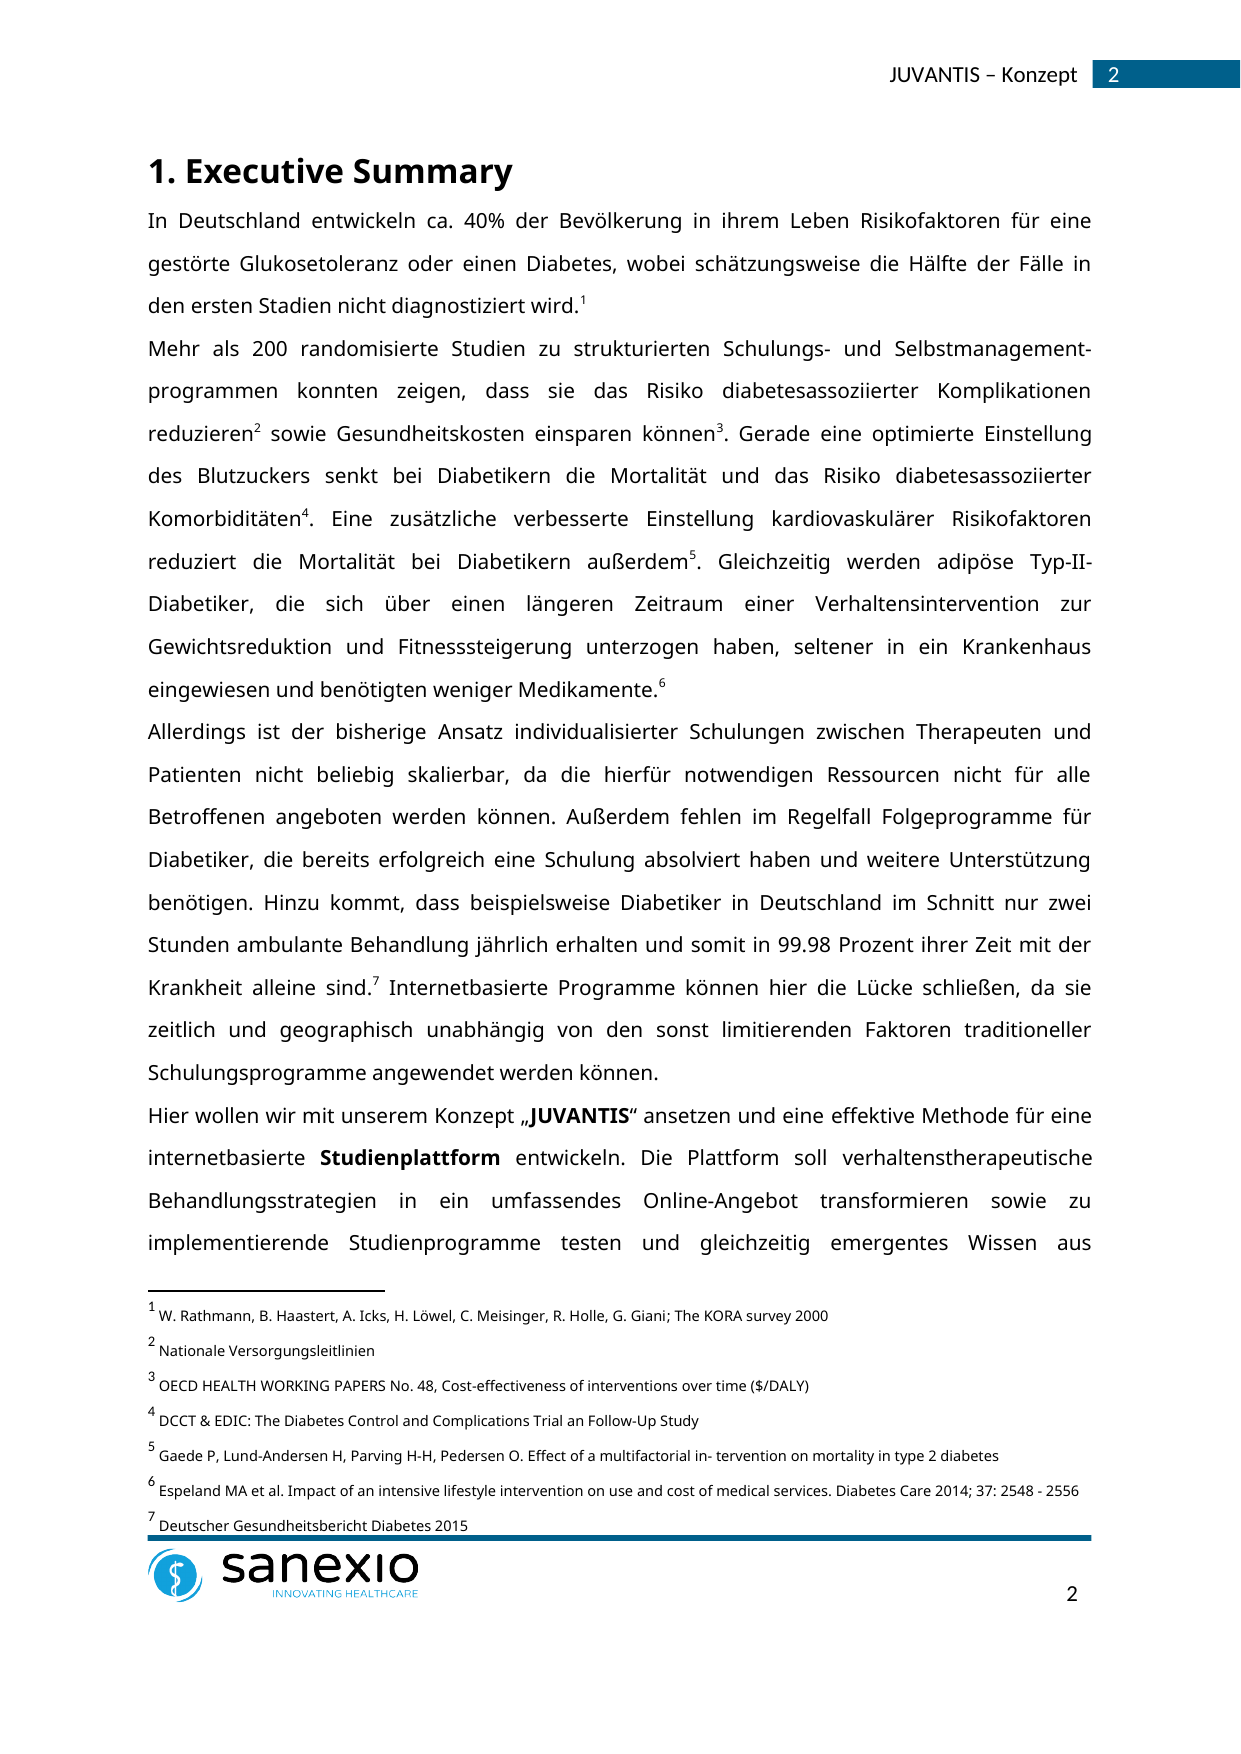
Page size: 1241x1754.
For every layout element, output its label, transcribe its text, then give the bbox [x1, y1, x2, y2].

subtitle 1. Executive Summary [148, 148, 1093, 193]
text Allerdings ist der bisherige Ansatz individualisierter Schulungen zwischen Therapeuten und Patienten nicht beliebig skalierbar, da die hierfür notwendigen Ressourcen nicht für alle Betroffenen angeboten werden können. Außerdem fehlen im Regelfall Folgeprogramme für Diabetiker, die bereits erfolgreich eine Schulung absolviert haben und weitere Unterstützung benötigen. Hinzu kommt, dass beispielsweise Diabetiker in Deutschland im Schnitt nur zwei Stunden ambulante Behandlung jährlich erhalten und somit in 99.98 Prozent ihrer Zeit mit der Krankheit alleine sind. Internetbasierte Programme können hier die Lücke schließen, da sie zeitlich und geographisch unabhängig von den sonst limitierenden Faktoren traditioneller Schulungsprogramme angewendet werden können. [148, 717, 1093, 1087]
text In Deutschland entwickeln ca. 40% der Bevölkerung in ihrem Leben Risikofaktoren für eine gestörte Glukosetoleranz oder einen Diabetes, wobei schätzungsweise die Hälfte der Fälle in den ersten Stadien nicht diagnostiziert wird. [148, 206, 1093, 320]
picture [147, 1547, 418, 1603]
text Mehr als 200 randomisierte Studien zu strukturierten Schulungs- und Selbstmanagement-programmen konnten zeigen, dass sie das Risiko diabetesassoziierter Komplikationen reduzieren sowie Gesundheitskosten einsparen können. Gerade eine optimierte Einstellung des Blutzuckers senkt bei Diabetikern die Mortalität und das Risiko diabetesassoziierter Komorbiditäten. Eine zusätzliche verbesserte Einstellung kardiovaskulärer Risikofaktoren reduziert die Mortalität bei Diabetikern außerdem. Gleichzeitig werden adipöse Typ-II-Diabetiker, die sich über einen längeren Zeitraum einer Verhaltensintervention zur Gewichtsreduktion und Fitnesssteigerung unterzogen haben, seltener in ein Krankenhaus eingewiesen und benötigten weniger Medikamente. [148, 334, 1093, 703]
